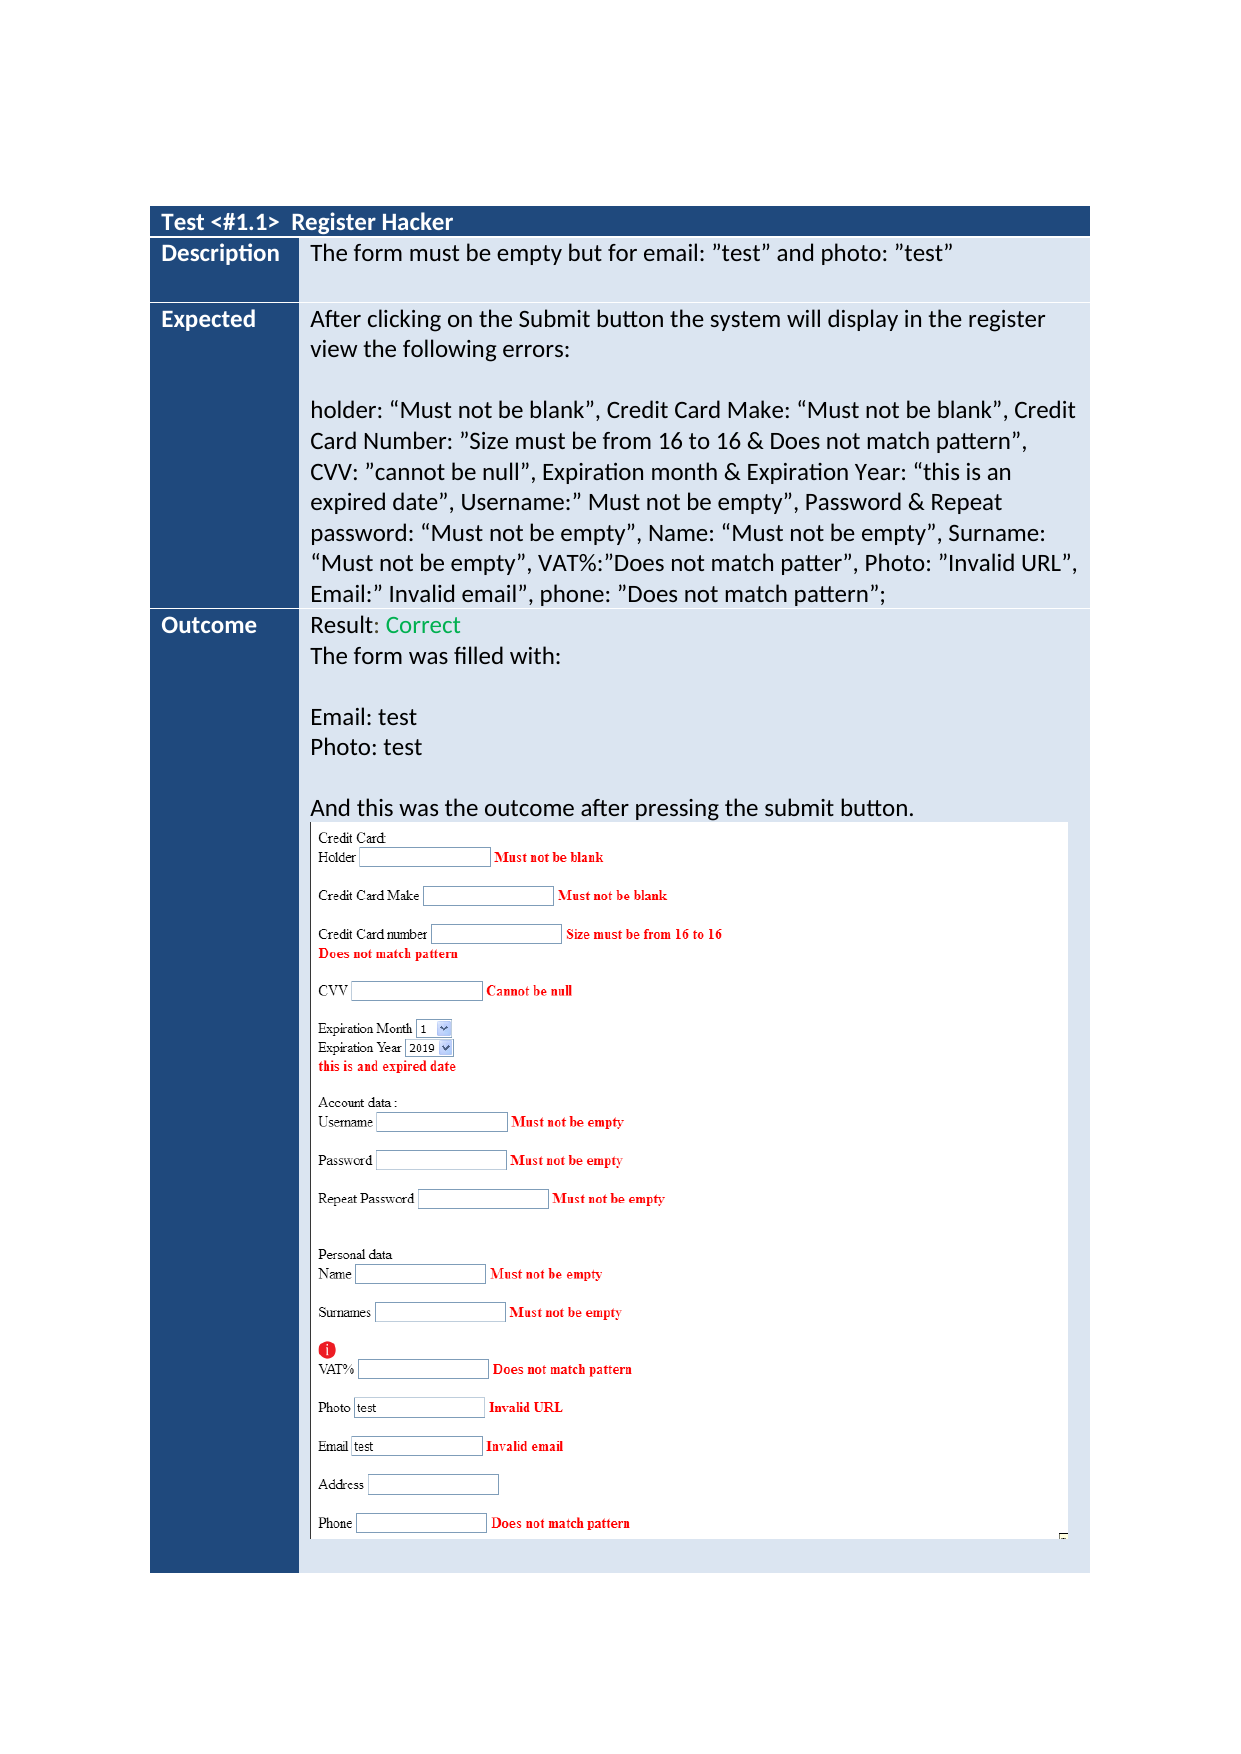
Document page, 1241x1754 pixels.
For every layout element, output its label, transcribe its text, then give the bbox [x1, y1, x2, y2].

table_cell After clicking on the Submit button the system will display in the register view the following errors: holder: “Must not be blank”, Credit Card Make: “Must not be blank”, Credit Card Number: ”Size must be from 16 to 16 & Does not match pattern”, CVV: ”cannot be null”, Expiration month & Expiration Year: “this is an expired date”, Username:” Must not be empty”, Password & Repeat password: “Must not be empty”, Name: “Must not be empty”, Surname: “Must not be empty”, VAT%:”Does not match patter”, Photo: ”Invalid URL”, Email:” Invalid email”, phone: ”Does not match pattern”; [299, 303, 1090, 608]
table_cell Description [150, 238, 299, 302]
table_cell Expected [150, 303, 299, 608]
table_cell Outcome [150, 609, 299, 1573]
picture [310, 822, 1068, 1539]
table_cell Result: Correct The form was filled with: Email: test Photo: test And this was the outcome after pressing the submit button. [299, 609, 1090, 1573]
table_cell The form must be empty but for email: ”test” and photo: ”test” [299, 238, 1090, 302]
table_header Test <#1.1> Register Hacker [150, 206, 1090, 236]
